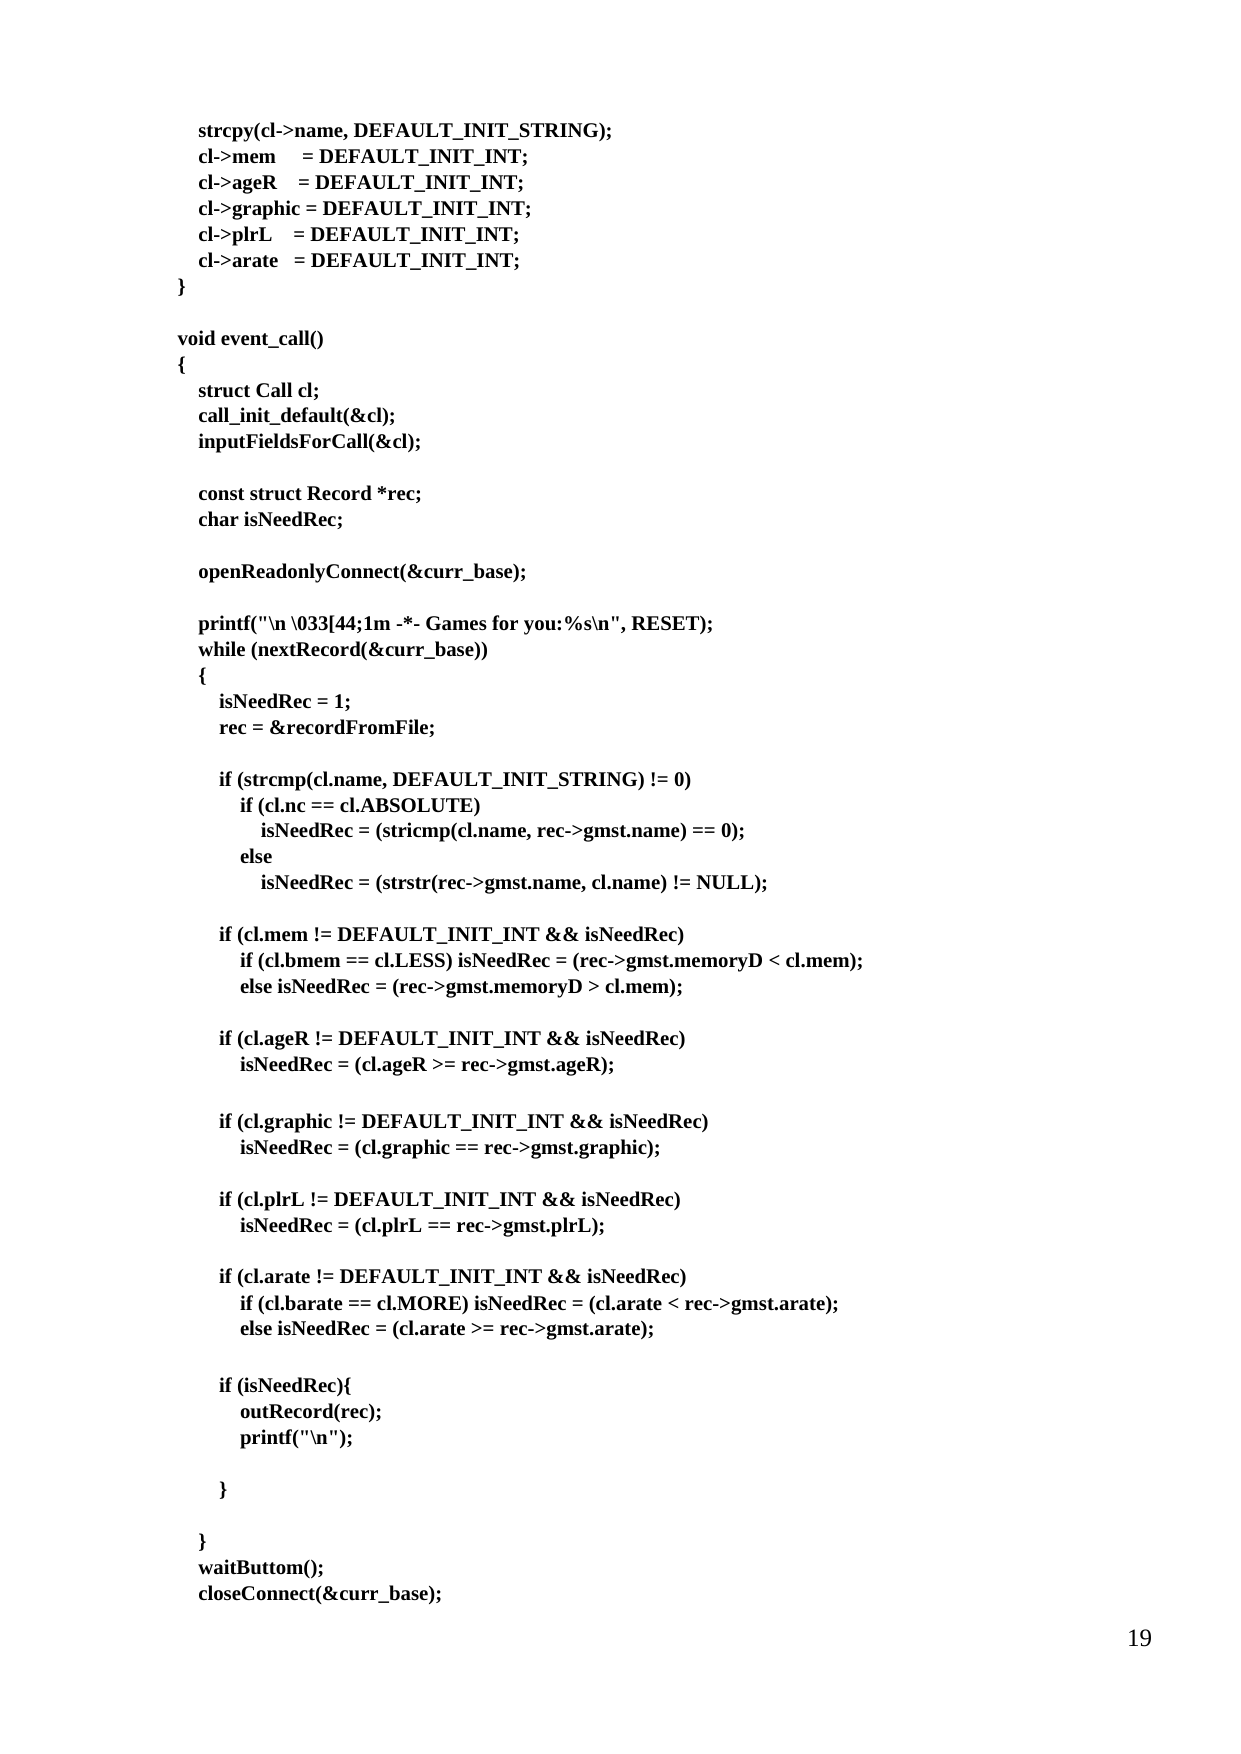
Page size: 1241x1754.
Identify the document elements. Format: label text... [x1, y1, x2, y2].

text if (strcmp(cl.name, DEFAULT_INIT_STRING) != 0) [177, 767, 1152, 791]
text isNeedRec = 1; [177, 689, 1152, 713]
text if (cl.mem != DEFAULT_INIT_INT && isNeedRec) [177, 922, 1152, 946]
text } [177, 274, 1152, 298]
text { [177, 663, 1152, 687]
text strcpy(cl->name, DEFAULT_INIT_STRING); [177, 118, 1152, 142]
text cl->arate = DEFAULT_INIT_INT; [177, 248, 1152, 272]
text isNeedRec = (stricmp(cl.name, rec->gmst.name) == 0); [177, 818, 1152, 842]
text isNeedRec = (cl.graphic == rec->gmst.graphic); [177, 1135, 1152, 1159]
text } [177, 1477, 1152, 1501]
text printf("\n \033[44;1m -*- Games for you:%s\n", RESET); [177, 611, 1152, 635]
text outRecord(rec); [177, 1399, 1152, 1423]
text if (cl.graphic != DEFAULT_INIT_INT && isNeedRec) [177, 1109, 1152, 1133]
text rec = &recordFromFile; [177, 715, 1152, 739]
text openReadonlyConnect(&curr_base); [177, 559, 1152, 583]
text if (cl.bmem == cl.LESS) isNeedRec = (rec->gmst.memoryD < cl.mem); [177, 948, 1152, 972]
text struct Call cl; [177, 377, 1152, 402]
text if (cl.plrL != DEFAULT_INIT_INT && isNeedRec) [177, 1187, 1152, 1211]
text void event_call() [177, 326, 1152, 350]
text if (cl.ageR != DEFAULT_INIT_INT && isNeedRec) [177, 1026, 1152, 1050]
text cl->mem = DEFAULT_INIT_INT; [177, 144, 1152, 168]
text if (cl.barate == cl.MORE) isNeedRec = (cl.arate < rec->gmst.arate); [177, 1290, 1152, 1314]
text inputFieldsForCall(&cl); [177, 429, 1152, 453]
text isNeedRec = (cl.ageR >= rec->gmst.ageR); [177, 1052, 1152, 1076]
text else [177, 844, 1152, 868]
text waitButtom(); [177, 1555, 1152, 1579]
text } [177, 1529, 1152, 1553]
text char isNeedRec; [177, 507, 1152, 531]
text isNeedRec = (cl.plrL == rec->gmst.plrL); [177, 1213, 1152, 1237]
text isNeedRec = (strstr(rec->gmst.name, cl.name) != NULL); [177, 870, 1152, 894]
text { [177, 352, 1152, 376]
text else isNeedRec = (cl.arate >= rec->gmst.arate); [177, 1316, 1152, 1340]
text printf("\n"); [177, 1425, 1152, 1449]
text const struct Record *rec; [177, 481, 1152, 505]
text while (nextRecord(&curr_base)) [177, 637, 1152, 661]
text if (isNeedRec){ [177, 1373, 1152, 1397]
text closeConnect(&curr_base); [177, 1581, 1152, 1605]
text if (cl.arate != DEFAULT_INIT_INT && isNeedRec) [177, 1264, 1152, 1288]
text else isNeedRec = (rec->gmst.memoryD > cl.mem); [177, 974, 1152, 998]
text if (cl.nc == cl.ABSOLUTE) [177, 792, 1152, 817]
text cl->graphic = DEFAULT_INIT_INT; [177, 196, 1152, 220]
text cl->ageR = DEFAULT_INIT_INT; [177, 170, 1152, 194]
text cl->plrL = DEFAULT_INIT_INT; [177, 222, 1152, 246]
text call_init_default(&cl); [177, 403, 1152, 427]
